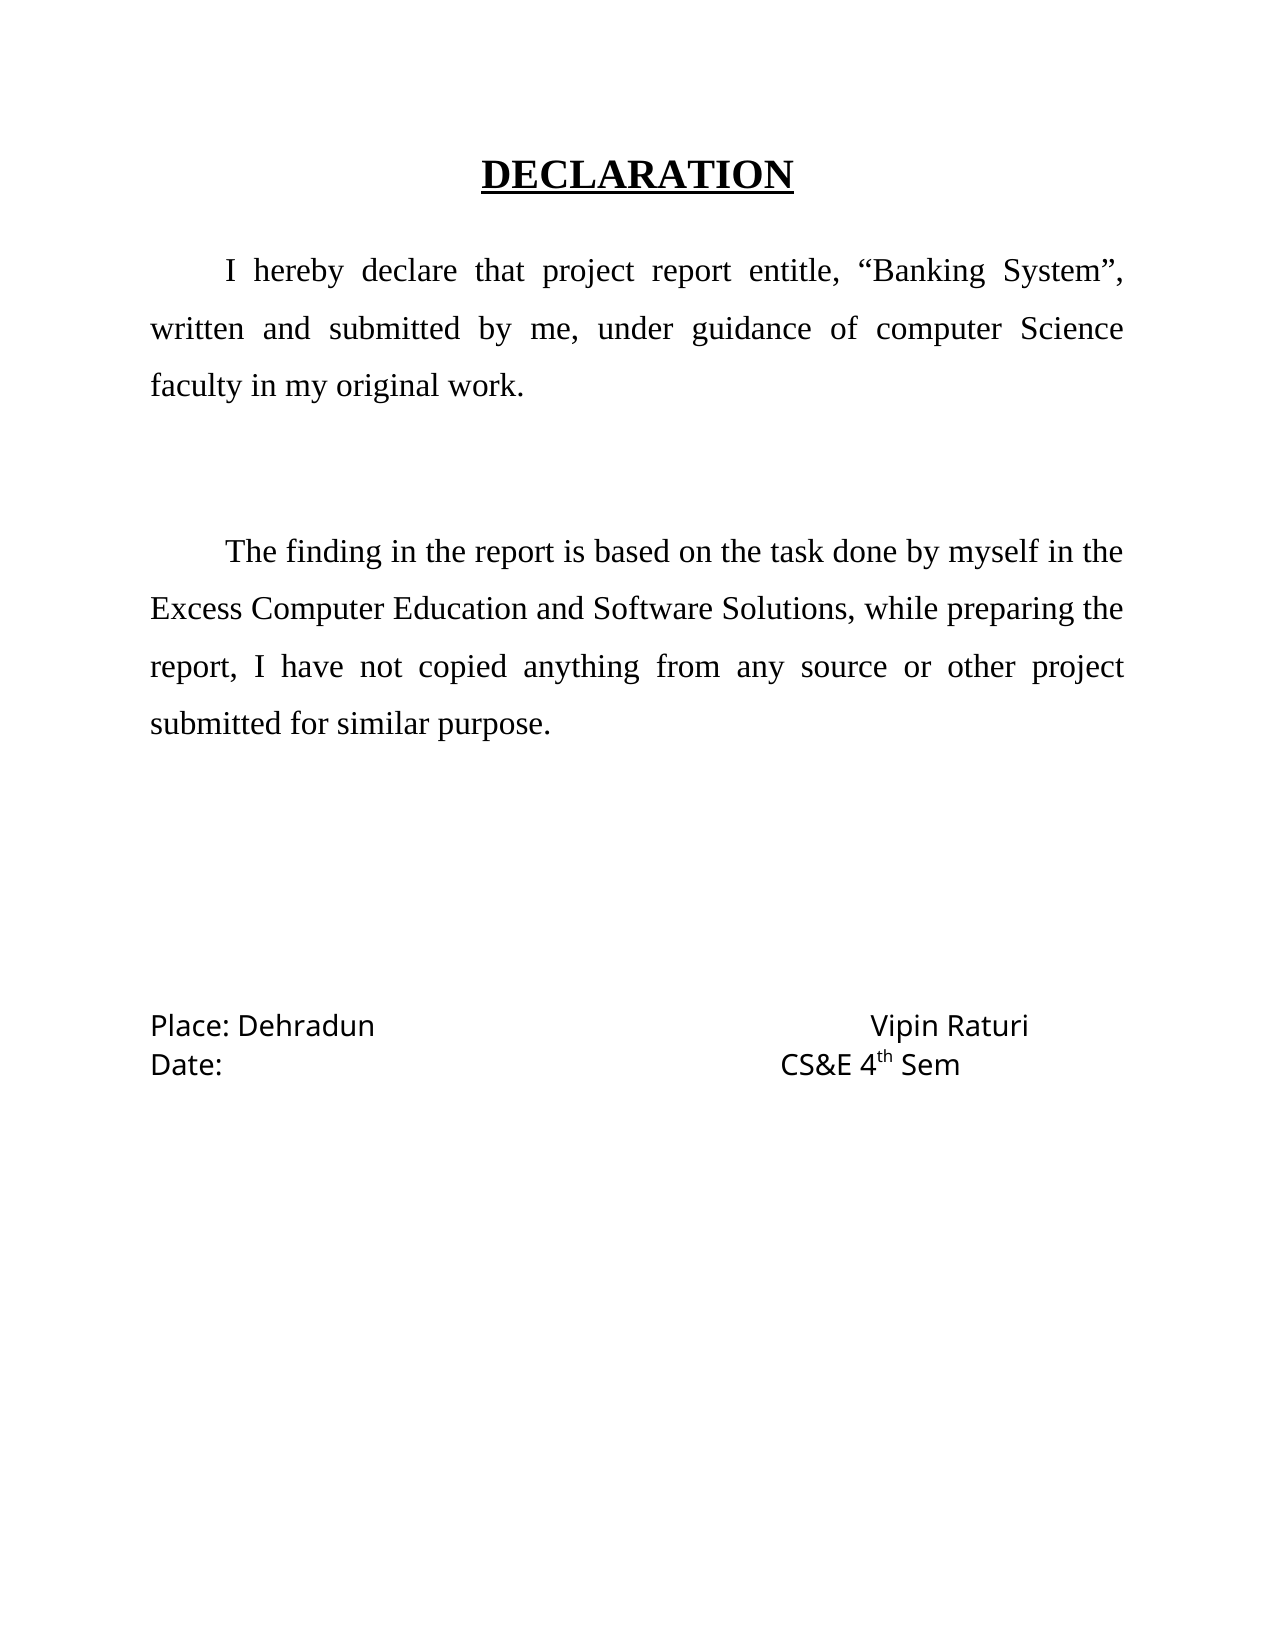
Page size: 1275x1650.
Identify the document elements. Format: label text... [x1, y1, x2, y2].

text I hereby declare that project report entitle, “Banking System”, written and submitted by me, under guidance of computer Science faculty in my original work. [150, 251, 1125, 404]
text Date: CS&E 4th Sem [150, 1044, 1125, 1084]
title DECLARATION [150, 150, 1125, 198]
text Place: Dehradun Vipin Raturi [150, 1005, 1125, 1044]
text The finding in the report is based on the task done by myself in the Excess Computer Education and Software Solutions, while preparing the report, I have not copied anything from any source or other project submitted for similar purpose. [150, 531, 1125, 742]
